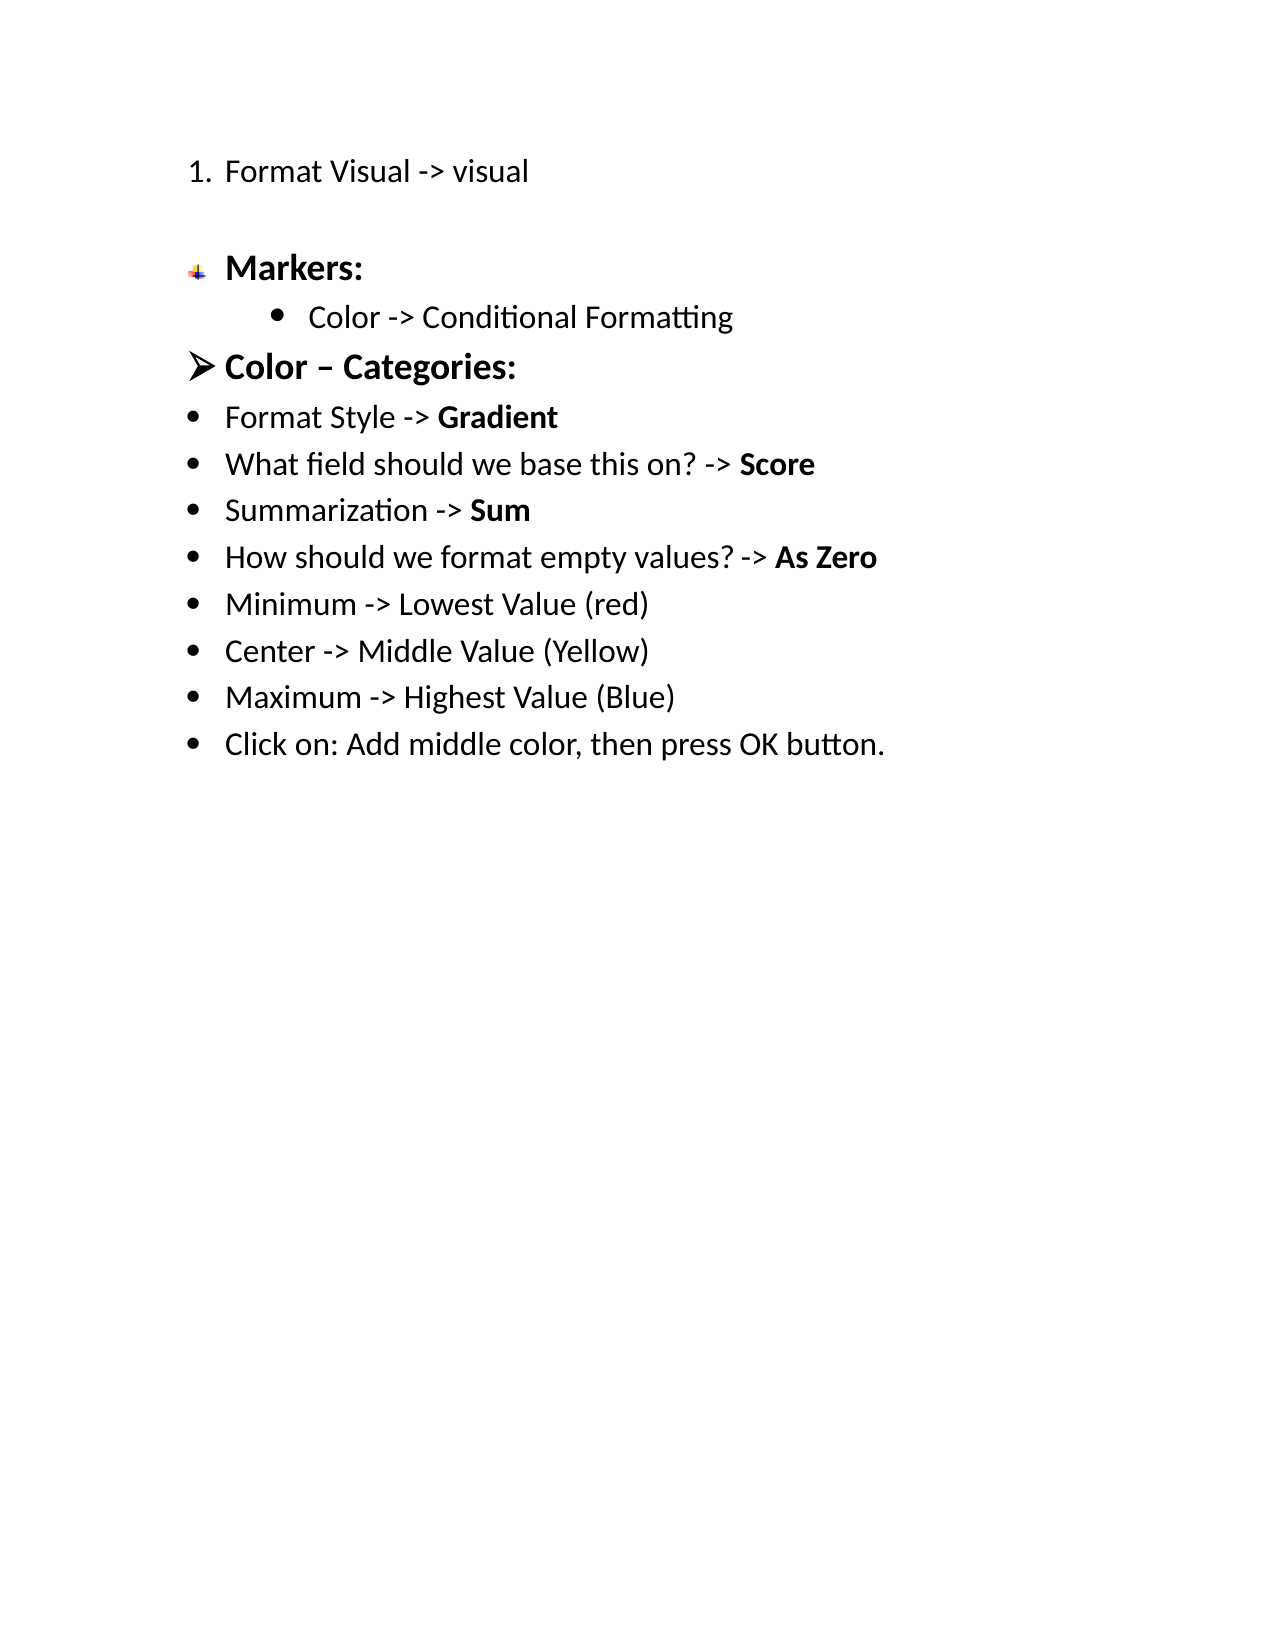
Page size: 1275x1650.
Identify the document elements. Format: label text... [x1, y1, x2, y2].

list Click on: Add middle color, then press OK button. [187, 723, 1125, 764]
list Format Style -> Gradient [187, 396, 1125, 436]
list Maximum -> Highest Value (Blue) [187, 676, 1125, 717]
list Summarization -> Sum [187, 489, 1125, 530]
list What field should we base this on? -> Score [187, 442, 1125, 483]
list Format Visual -> visual [187, 150, 1125, 191]
list Markers: [187, 243, 1125, 289]
list How should we format empty values? -> As Zero [187, 536, 1125, 577]
list Color -> Conditional Formatting [271, 296, 1125, 337]
list Minimum -> Lowest Value (red) [187, 583, 1125, 623]
picture [188, 263, 206, 280]
list Color – Categories: [187, 343, 1125, 389]
list Center -> Middle Value (Yellow) [187, 629, 1125, 670]
